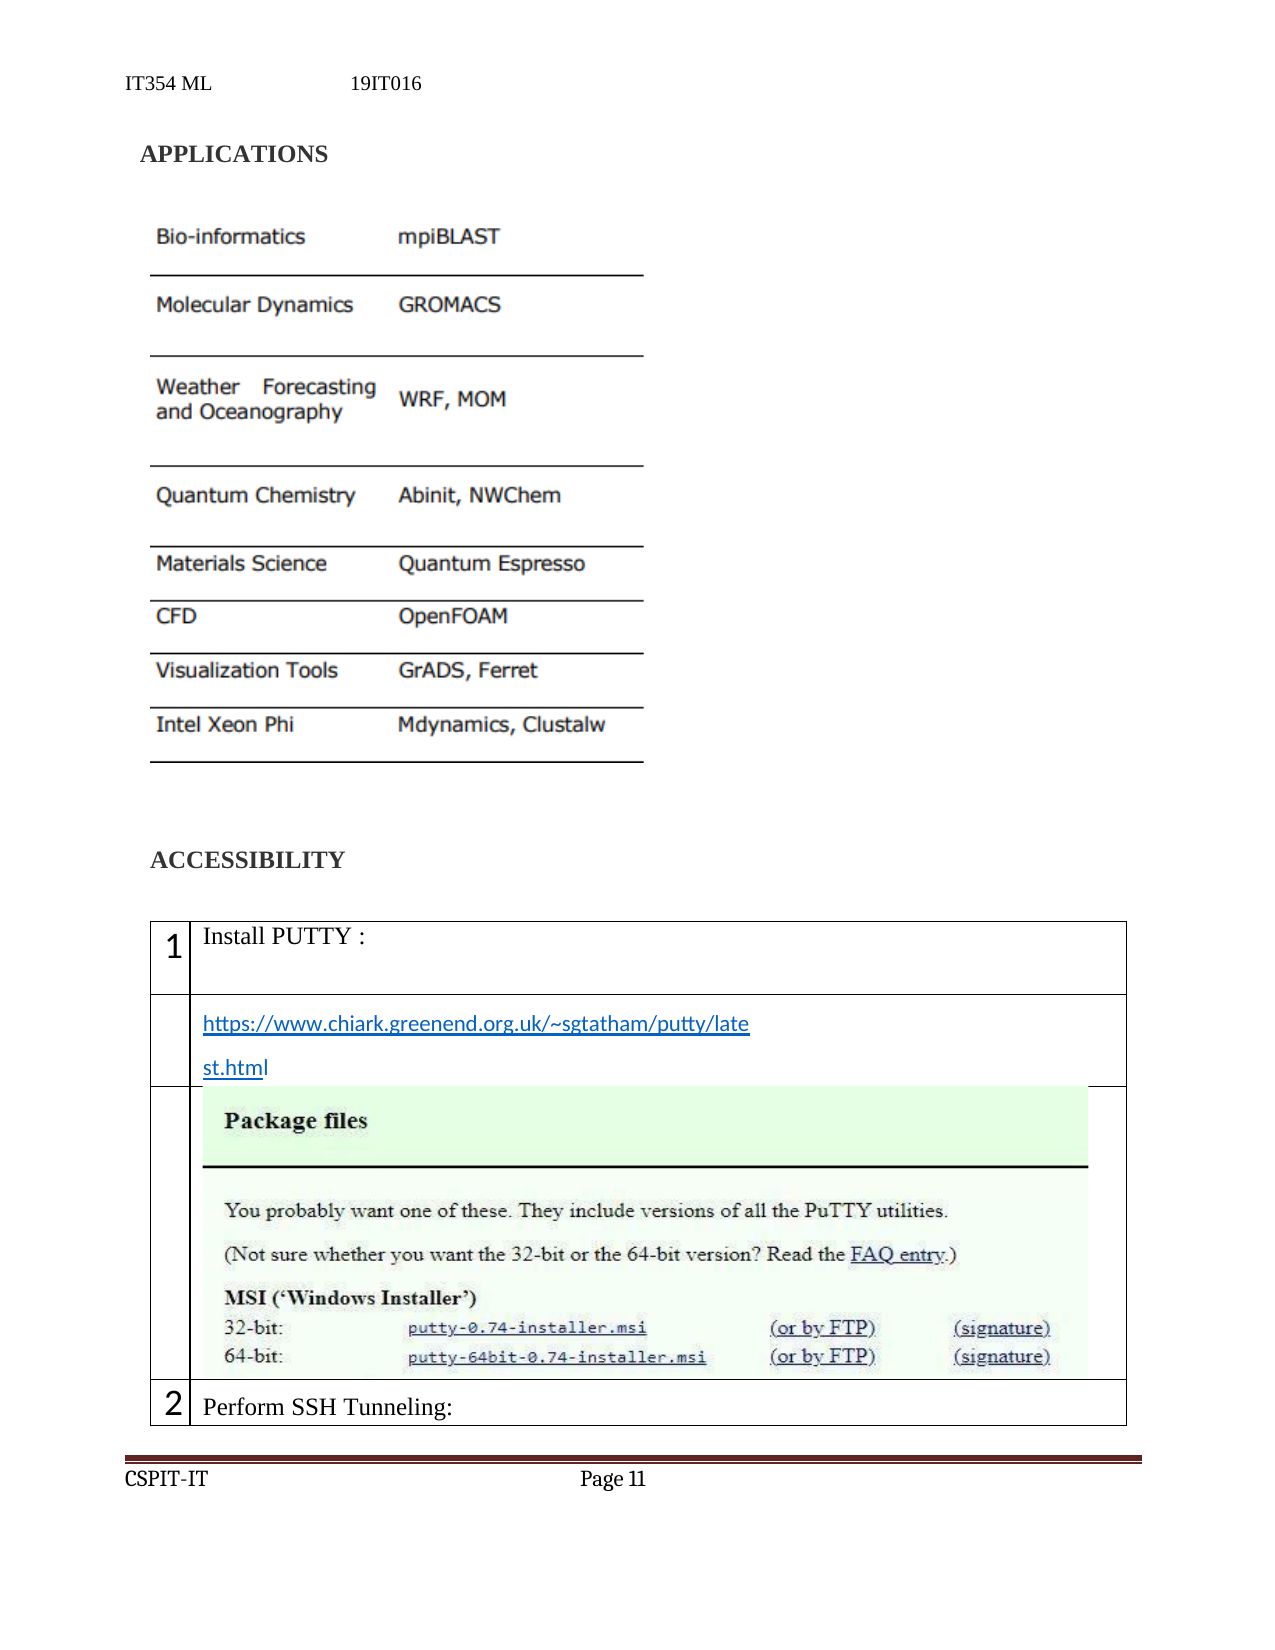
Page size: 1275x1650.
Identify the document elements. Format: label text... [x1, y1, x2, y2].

table_cell [151, 995, 189, 1086]
table_cell [191, 1087, 1126, 1379]
table_cell 2 [151, 1380, 189, 1425]
table_header Install PUTTY : [191, 922, 1126, 994]
table_cell Perform SSH Tunneling: [191, 1380, 1126, 1425]
table_cell [151, 1087, 189, 1379]
table_cell https://www.chiark.greenend.org.uk/~sgtatham/putty/late st.html [191, 995, 1126, 1086]
picture [150, 227, 644, 763]
picture [202, 1086, 1089, 1378]
text ACCESSIBILITY [150, 845, 1142, 873]
text APPLICATIONS [139, 139, 1142, 168]
table_header 1 [151, 922, 189, 994]
